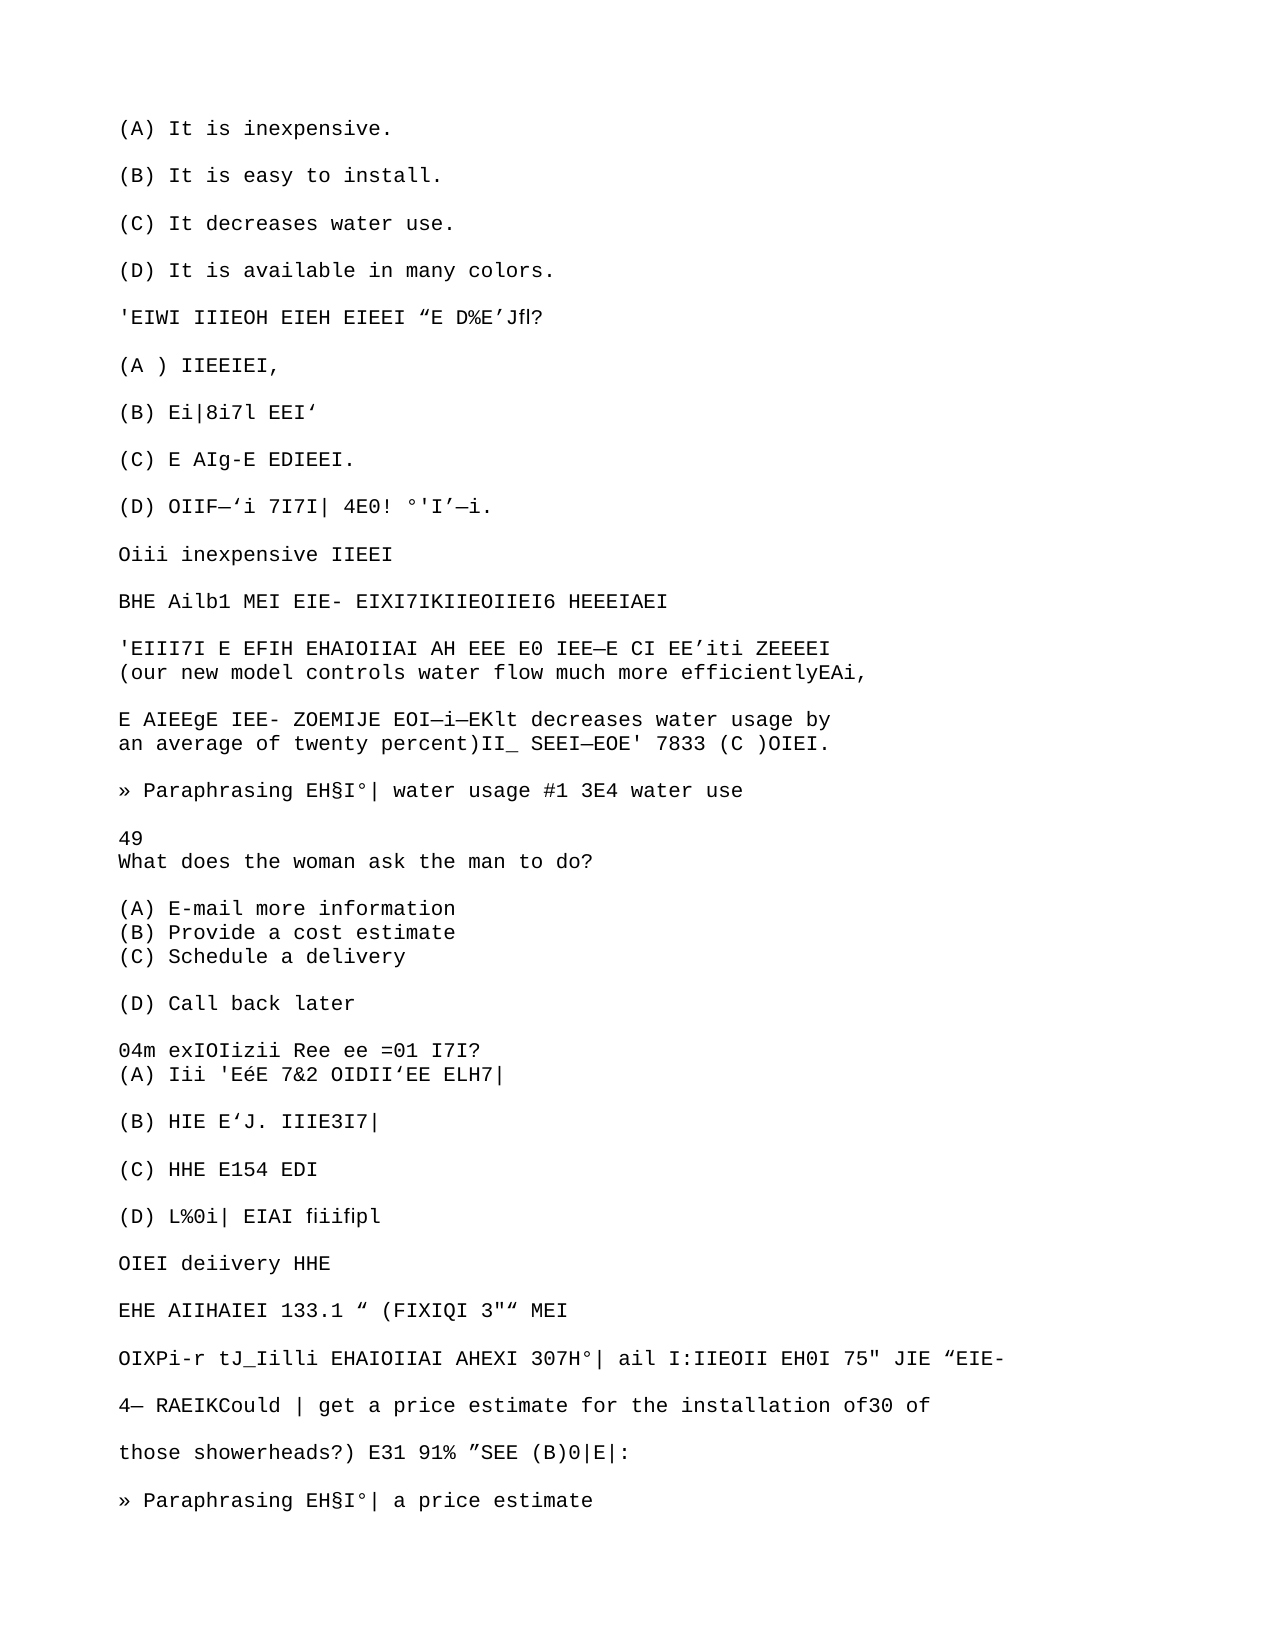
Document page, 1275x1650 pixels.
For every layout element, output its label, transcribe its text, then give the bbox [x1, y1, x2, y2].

text (D) OIIF—‘i 7I7I| 4E0! °'I’—i. [118, 496, 1157, 520]
text (C) Schedule a delivery [118, 946, 1157, 969]
text Oiii inexpensive IIEEI [118, 544, 1157, 567]
text What does the woman ask the man to do? [118, 851, 1157, 875]
text 'EIWI IIIEOH EIEH EIEEI “E D%E’Jﬂ? [118, 307, 1157, 331]
text an average of twenty percent)II_ SEEI—EOE' 7833 (C )OIEI. [118, 733, 1157, 757]
text 'EIII7I E EFIH EHAIOIIAI AH EEE E0 IEE—E CI EE’iti ZEEEEI [118, 638, 1157, 662]
text (C) It decreases water use. [118, 213, 1157, 236]
text (B) Provide a cost estimate [118, 922, 1157, 946]
text (B) Ei|8i7l EEI‘ [118, 402, 1157, 426]
text (A) It is inexpensive. [118, 118, 1157, 142]
text those showerheads?) E31 91% ”SEE (B)0|E|: [118, 1442, 1157, 1466]
text » Paraphrasing EH§I°| a price estimate [118, 1489, 1157, 1513]
text (B) It is easy to install. [118, 165, 1157, 189]
text 49 [118, 827, 1157, 851]
text (A) Iii 'EéE 7&2 OIDII‘EE ELH7| [118, 1064, 1157, 1088]
text (A) E-mail more information [118, 898, 1157, 922]
text » Paraphrasing EH§I°| water usage #1 3E4 water use [118, 780, 1157, 804]
text (D) L%0i| EIAI ﬁiiﬁpl [118, 1206, 1157, 1229]
text (D) Call back later [118, 993, 1157, 1017]
text (D) It is available in many colors. [118, 260, 1157, 284]
text (B) HIE E‘J. IIIE3I7| [118, 1111, 1157, 1135]
text (A ) IIEEIEI, [118, 354, 1157, 378]
text 4— RAEIKCould | get a price estimate for the installation of30 of [118, 1395, 1157, 1419]
text E AIEEgE IEE- ZOEMIJE EOI—i—EKlt decreases water usage by [118, 709, 1157, 733]
text (C) HHE E154 EDI [118, 1158, 1157, 1182]
text (our new model controls water flow much more efficientlyEAi, [118, 662, 1157, 686]
text BHE Ailb1 MEI EIE- EIXI7IKIIEOIIEI6 HEEEIAEI [118, 591, 1157, 615]
text OIXPi-r tJ_Iilli EHAIOIIAI AHEXI 307H°| ail I:IIEOII EH0I 75" JIE “EIE- [118, 1348, 1157, 1371]
text (C) E AIg-E EDIEEI. [118, 449, 1157, 473]
text EHE AIIHAIEI 133.1 “ (FIXIQI 3"“ MEI [118, 1300, 1157, 1324]
text OIEI deiivery HHE [118, 1253, 1157, 1277]
text 04m exIOIizii Ree ee =01 I7I? [118, 1040, 1157, 1064]
